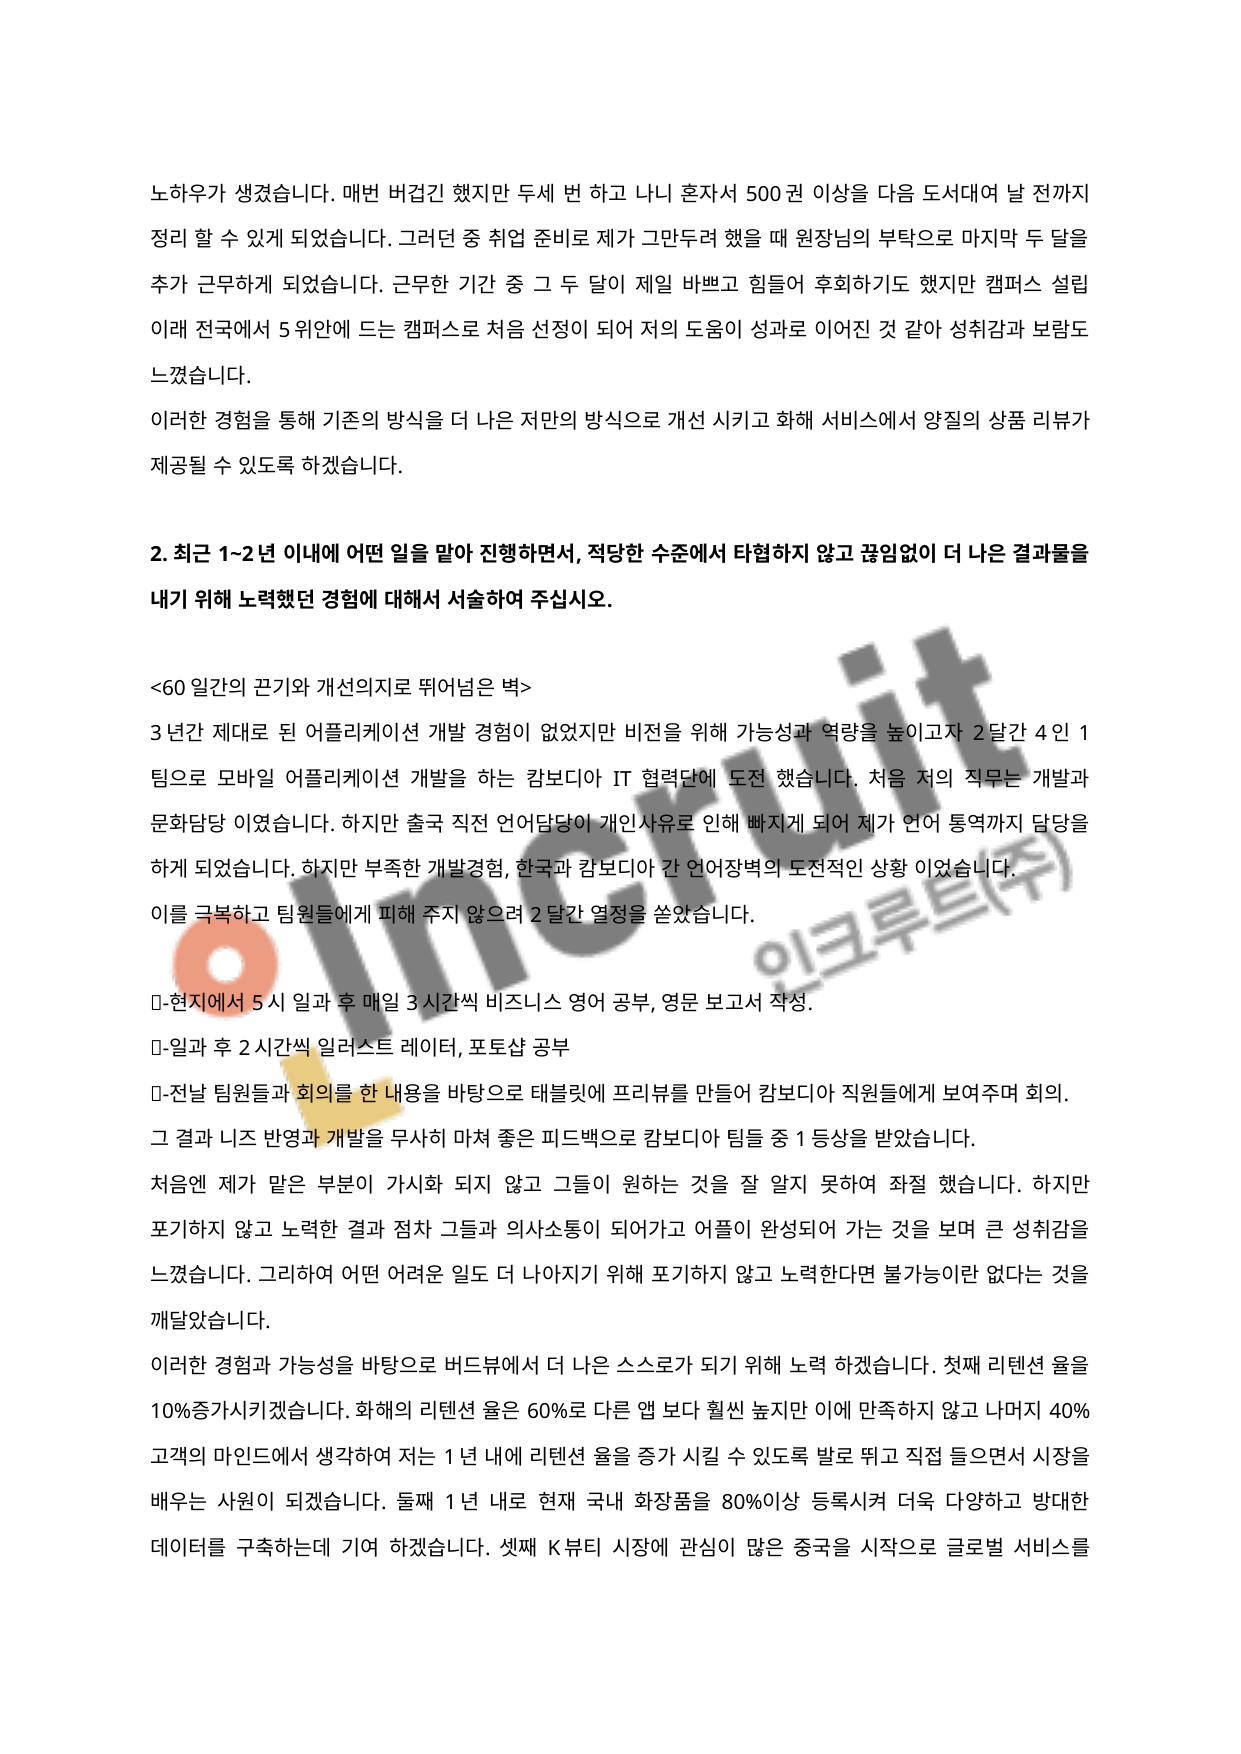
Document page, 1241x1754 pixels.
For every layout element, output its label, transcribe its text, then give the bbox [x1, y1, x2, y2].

text <60일간의 끈기와 개선의지로 뛰어넘은 벽> [150, 671, 1090, 701]
text 처음엔 제가 맡은 부분이 가시화 되지 않고 그들이 원하는 것을 잘 알지 못하여 좌절 했습니다. 하지만 포기하지 않고 노력한 결과 점차 그들과 의사소통이 되어가고 어플이 완성되어 가는 것을 보며 큰 성취감을 느꼈습니다. 그리하여 어떤 어려운 일도 더 나아지기 위해 포기하지 않고 노력한다면 불가능이란 없다는 것을 깨달았습니다. [150, 1168, 1090, 1334]
text -전날 팀원들과 회의를 한 내용을 바탕으로 태블릿에 프리뷰를 만들어 캄보디아 직원들에게 보여주며 회의. [150, 1077, 1090, 1107]
text -일과 후 2시간씩 일러스트 레이터, 포토샵 공부 [150, 1032, 1090, 1062]
text 그 결과 니즈 반영과 개발을 무사히 마쳐 좋은 피드백으로 캄보디아 팀들 중 1등상을 받았습니다. [150, 1122, 1090, 1153]
picture [150, 592, 1091, 1183]
text 3년간 제대로 된 어플리케이션 개발 경험이 없었지만 비전을 위해 가능성과 역량을 높이고자 2달간 4인 1팀으로 모바일 어플리케이션 개발을 하는 캄보디아 IT 협력단에 도전 했습니다. 처음 저의 직무는 개발과 문화담당 이였습니다. 하지만 출국 직전 언어담당이 개인사유로 인해 빠지게 되어 제가 언어 통역까지 담당을 하게 되었습니다. 하지만 부족한 개발경험, 한국과 캄보디아 간 언어장벽의 도전적인 상황 이었습니다. [150, 716, 1090, 883]
text 이러한 경험을 통해 기존의 방식을 더 나은 저만의 방식으로 개선 시키고 화해 서비스에서 양질의 상품 리뷰가 제공될 수 있도록 하겠습니다. [150, 404, 1090, 480]
text 이를 극복하고 팀원들에게 피해 주지 않으려 2달간 열정을 쏟았습니다. [150, 898, 1090, 928]
text 2. 최근 1~2년 이내에 어떤 일을 맡아 진행하면서, 적당한 수준에서 타협하지 않고 끊임없이 더 나은 결과물을 내기 위해 노력했던 경험에 대해서 서술하여 주십시오. [150, 538, 1090, 613]
text -현지에서 5시 일과 후 매일 3시간씩 비즈니스 영어 공부, 영문 보고서 작성. [150, 986, 1090, 1016]
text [150, 1349, 1090, 1561]
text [150, 177, 1090, 389]
